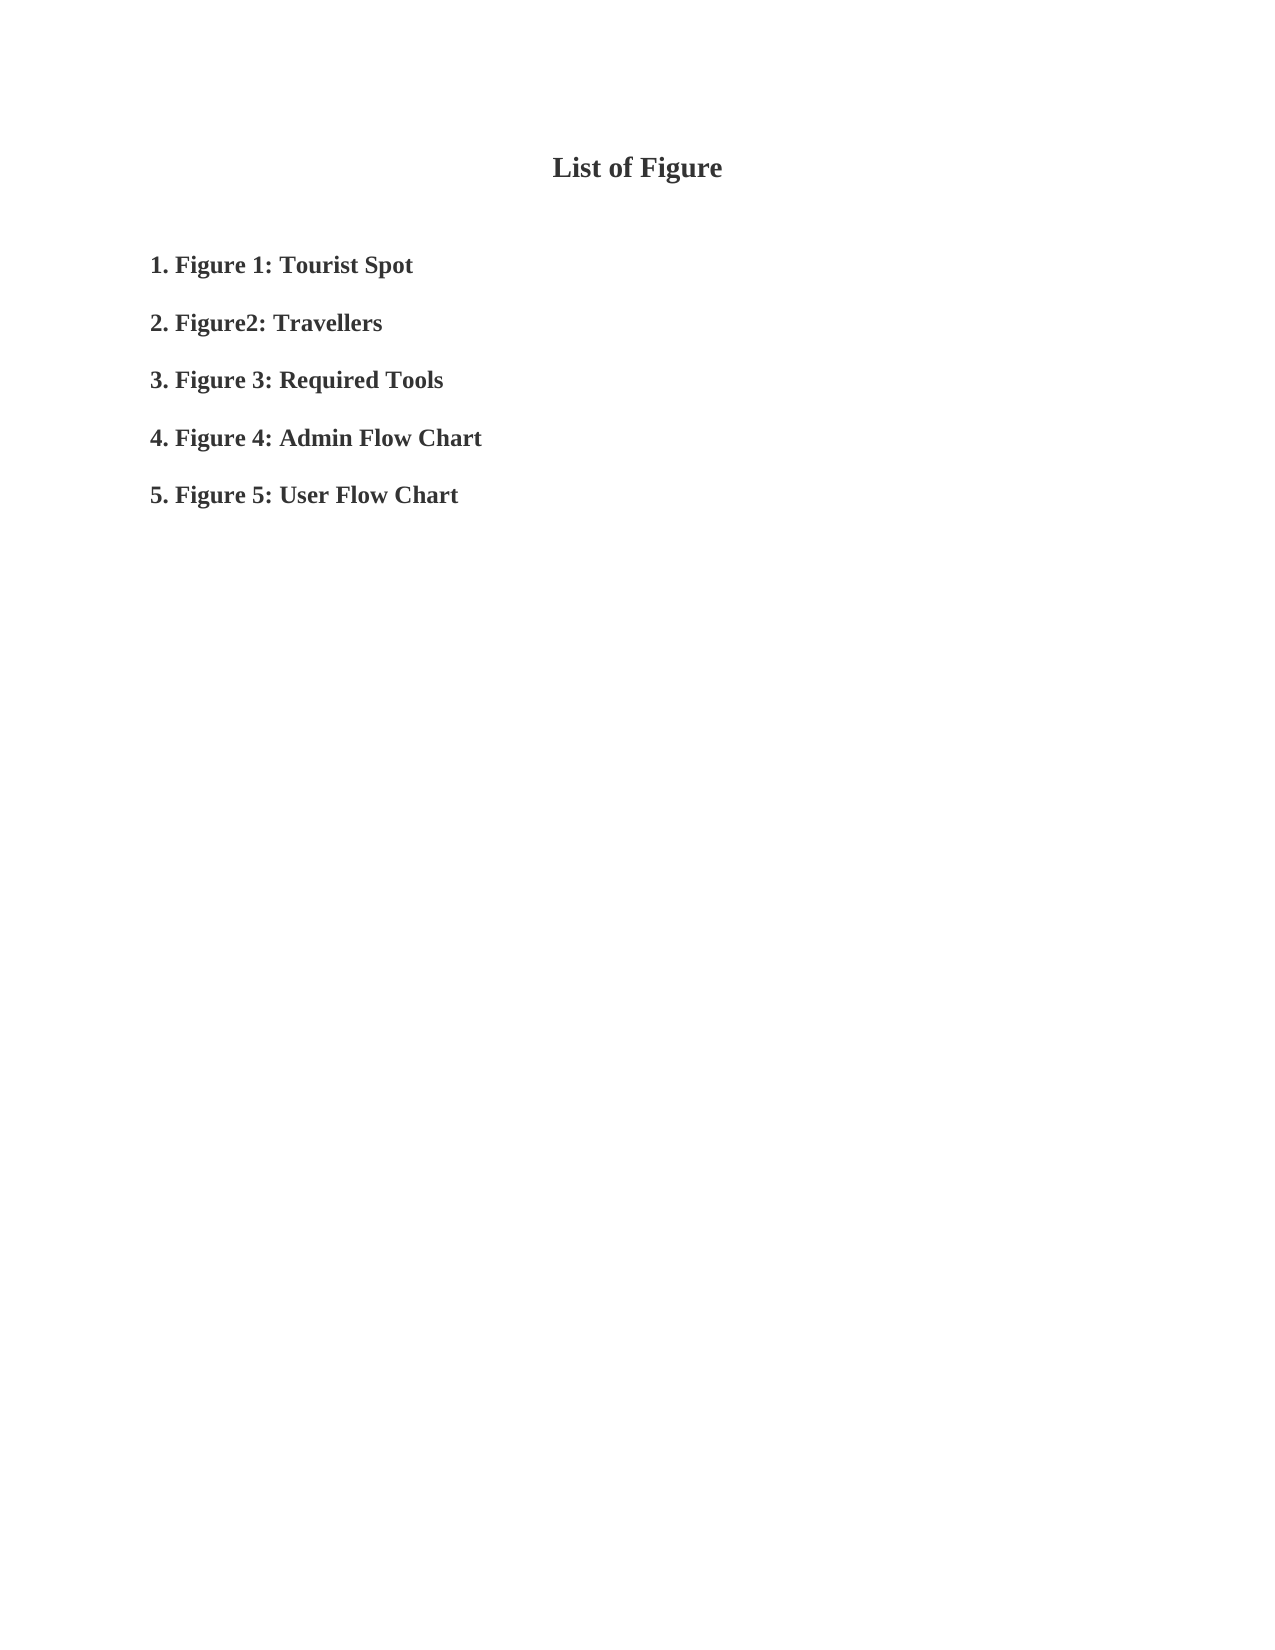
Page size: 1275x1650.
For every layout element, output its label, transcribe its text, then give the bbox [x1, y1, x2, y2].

text 4. Figure 4: Admin Flow Chart [150, 423, 1125, 452]
text List of Figure [150, 150, 1125, 183]
text 2. Figure2: Travellers [150, 308, 1125, 337]
text 1. Figure 1: Tourist Spot [150, 251, 1125, 279]
text 3. Figure 3: Required Tools [150, 366, 1125, 394]
text 5. Figure 5: User Flow Chart [150, 481, 1125, 509]
